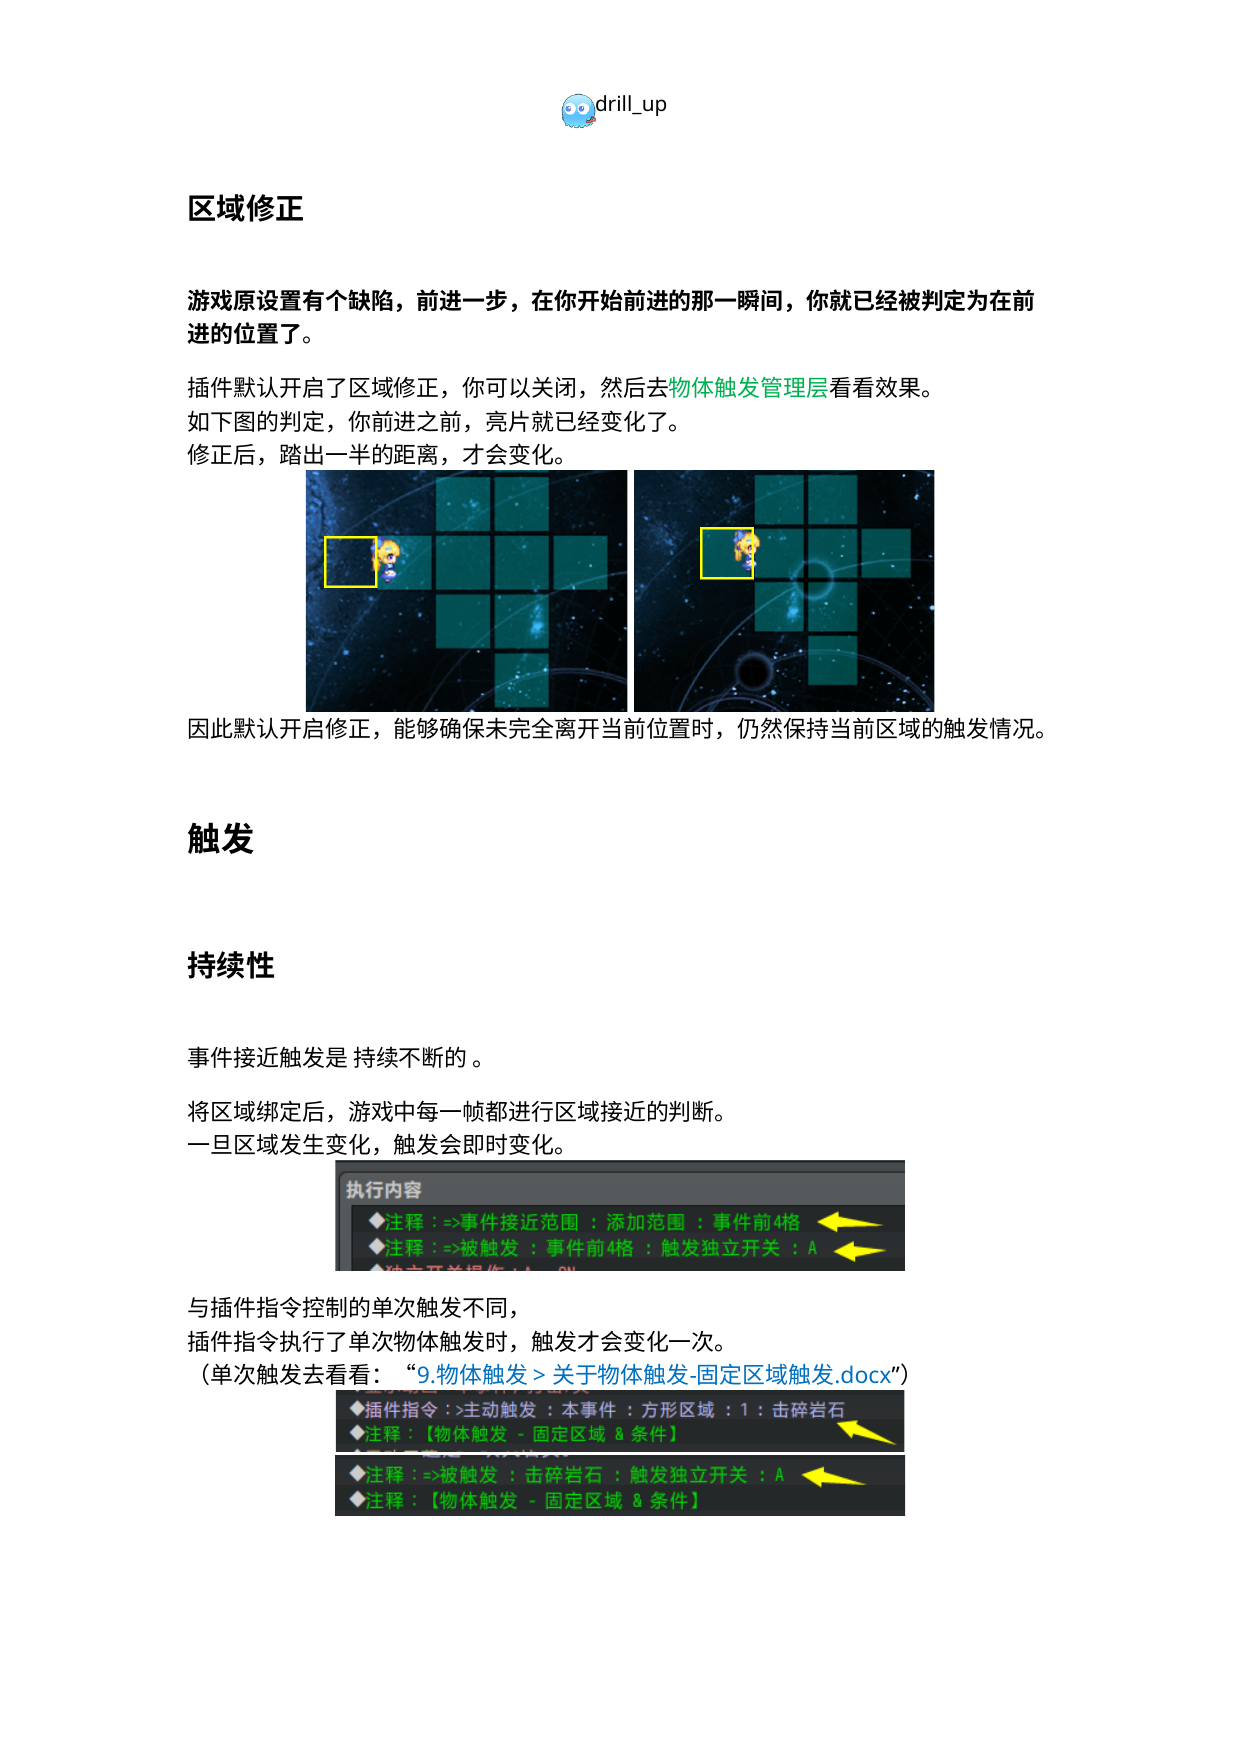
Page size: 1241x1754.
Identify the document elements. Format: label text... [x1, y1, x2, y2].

subtitle 持续性 [187, 931, 1053, 996]
text 事件接近触发是 持续不断的 。 [187, 1040, 1053, 1073]
picture [335, 1455, 905, 1516]
picture [633, 469, 935, 712]
text 与插件指令控制的单次触发不同， [187, 1290, 1053, 1323]
text （单次触发去看看：“9.物体触发 > 关于物体触发-固定区域触发.docx”） [187, 1357, 1053, 1390]
subtitle 区域修正 [187, 174, 1053, 239]
text 插件指令执行了单次物体触发时，触发才会变化一次。 [187, 1323, 1053, 1357]
text 游戏原设置有个缺陷，前进一步，在你开始前进的那一瞬间，你就已经被判定为在前进的位置了。 [187, 283, 1053, 349]
picture [305, 470, 628, 712]
picture [335, 1390, 905, 1452]
subtitle 触发 [187, 804, 1053, 869]
text 插件默认开启了区域修正，你可以关闭，然后去物体触发管理层看看效果。 [187, 370, 1053, 403]
text 如下图的判定，你前进之前，亮片就已经变化了。 [187, 403, 1053, 437]
text 修正后，踏出一半的距离，才会变化。 [187, 437, 1053, 470]
text 一旦区域发生变化，触发会即时变化。 [187, 1127, 1053, 1160]
picture [335, 1160, 905, 1271]
text 因此默认开启修正，能够确保未完全离开当前位置时，仍然保持当前区域的触发情况。 [187, 711, 1053, 744]
picture [556, 88, 597, 130]
text 将区域绑定后，游戏中每一帧都进行区域接近的判断。 [187, 1094, 1053, 1127]
